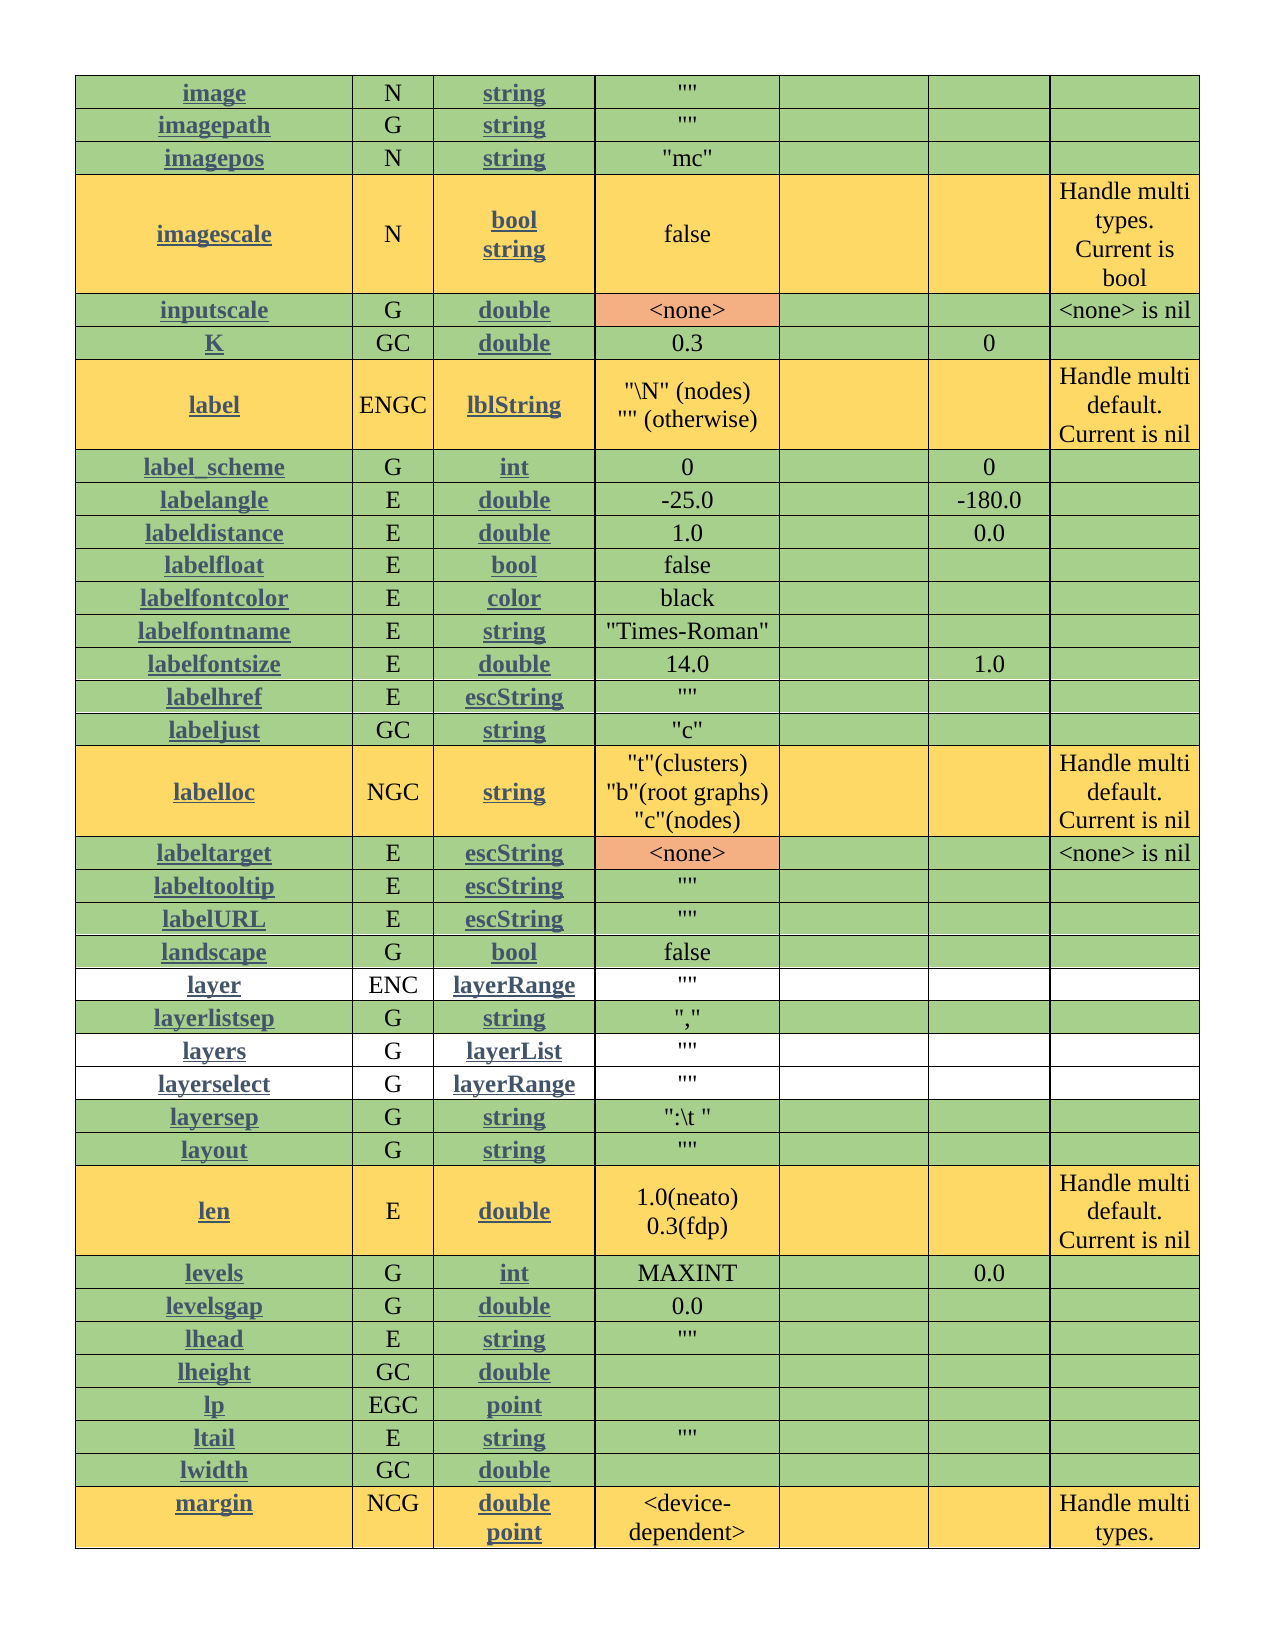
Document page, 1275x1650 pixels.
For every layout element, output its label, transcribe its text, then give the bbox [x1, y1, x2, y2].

table_cell G [353, 1067, 433, 1099]
table_cell [780, 327, 928, 359]
table_cell <none> [596, 837, 779, 869]
table_cell [780, 1256, 928, 1288]
table_cell [929, 1133, 1049, 1165]
table_cell layers [76, 1034, 352, 1066]
table_cell [1051, 648, 1199, 679]
table_cell [1051, 681, 1199, 712]
table_cell layerRange [434, 969, 594, 1000]
table_cell [929, 360, 1049, 449]
table_cell string [434, 1100, 594, 1132]
table_cell string [434, 142, 594, 174]
table_cell [929, 109, 1049, 141]
table_cell color [434, 582, 594, 614]
table_cell [1051, 1100, 1199, 1132]
table_cell GC [353, 714, 433, 745]
table_cell [780, 615, 928, 647]
table_cell [780, 1001, 928, 1033]
table_cell labeltarget [76, 837, 352, 869]
table_cell E [353, 681, 433, 712]
table_cell lheight [76, 1355, 352, 1387]
table_cell 0.0 [929, 1256, 1049, 1288]
table_cell landscape [76, 936, 352, 967]
table_cell [1051, 549, 1199, 581]
table_cell lblString [434, 360, 594, 449]
table_cell [929, 903, 1049, 934]
table_cell [780, 450, 928, 482]
table_cell E [353, 549, 433, 581]
table_cell [780, 294, 928, 326]
table_cell [1051, 1355, 1199, 1387]
table_cell [1051, 76, 1199, 108]
table_cell [596, 1454, 779, 1486]
table_cell <none> is nil [1051, 837, 1199, 869]
table_cell [929, 549, 1049, 581]
table_cell lwidth [76, 1454, 352, 1486]
table_cell -25.0 [596, 483, 779, 515]
table_cell E [353, 903, 433, 934]
table_cell [780, 1133, 928, 1165]
table_cell GC [353, 1355, 433, 1387]
table_cell [1051, 1322, 1199, 1354]
table_cell "t"(clusters) "b"(root graphs) "c"(nodes) [596, 746, 779, 836]
table_cell labelfloat [76, 549, 352, 581]
table_cell Handle multi types. Current is bool [1051, 175, 1199, 293]
table_cell [1051, 870, 1199, 902]
table_cell double [434, 294, 594, 326]
table_cell [1051, 327, 1199, 359]
table_cell "" [596, 1133, 779, 1165]
table_cell [1051, 483, 1199, 515]
table_cell [780, 76, 928, 108]
table_cell [929, 294, 1049, 326]
table_cell "" [596, 76, 779, 108]
table_cell E [353, 483, 433, 515]
table_cell layersep [76, 1100, 352, 1132]
table_cell string [434, 1322, 594, 1354]
table_cell [780, 837, 928, 869]
table_cell [929, 1001, 1049, 1033]
table_cell E [353, 837, 433, 869]
table_cell double [434, 483, 594, 515]
table_cell [1051, 1067, 1199, 1099]
table_cell NCG [353, 1487, 433, 1547]
table_cell labelloc [76, 746, 352, 836]
table_cell false [596, 549, 779, 581]
table_cell [929, 837, 1049, 869]
table_cell E [353, 1421, 433, 1453]
table_cell [929, 1421, 1049, 1453]
table_cell G [353, 294, 433, 326]
table_cell 0.0 [596, 1289, 779, 1321]
table_cell [929, 746, 1049, 836]
table_cell "\N" (nodes) "" (otherwise) [596, 360, 779, 449]
table_cell string [434, 1133, 594, 1165]
table_cell [929, 714, 1049, 745]
table_cell double [434, 1355, 594, 1387]
table_cell int [434, 450, 594, 482]
table_cell escString [434, 870, 594, 902]
table_cell imagepos [76, 142, 352, 174]
table_cell "" [596, 1034, 779, 1066]
table_cell [929, 1355, 1049, 1387]
table_cell G [353, 1001, 433, 1033]
table_cell 1.0 [596, 516, 779, 548]
table_cell [1051, 142, 1199, 174]
table_cell [1051, 1001, 1199, 1033]
table_cell [929, 175, 1049, 293]
table_cell "," [596, 1001, 779, 1033]
table_cell labelangle [76, 483, 352, 515]
table_cell [780, 746, 928, 836]
table_cell [1051, 582, 1199, 614]
table_cell "" [596, 681, 779, 712]
table_cell 14.0 [596, 648, 779, 679]
table_cell GC [353, 327, 433, 359]
table_cell G [353, 109, 433, 141]
table_cell escString [434, 837, 594, 869]
table_cell string [434, 1001, 594, 1033]
table_cell [780, 903, 928, 934]
table_cell [780, 1355, 928, 1387]
table_cell bool [434, 936, 594, 967]
table_cell black [596, 582, 779, 614]
table_cell bool string [434, 175, 594, 293]
table_cell E [353, 1322, 433, 1354]
table_cell [1051, 1454, 1199, 1486]
table_cell [780, 1034, 928, 1066]
table_cell 0.3 [596, 327, 779, 359]
table_cell [780, 516, 928, 548]
table_cell layerselect [76, 1067, 352, 1099]
table_cell labelfontsize [76, 648, 352, 679]
table_cell double [434, 1454, 594, 1486]
table_cell N [353, 76, 433, 108]
table_cell double [434, 1166, 594, 1255]
table_cell [1051, 1289, 1199, 1321]
table_cell string [434, 615, 594, 647]
table_cell imagescale [76, 175, 352, 293]
table_cell 1.0 [929, 648, 1049, 679]
table_cell -180.0 [929, 483, 1049, 515]
table_cell <none> is nil [1051, 294, 1199, 326]
table_cell [929, 1100, 1049, 1132]
table_cell string [434, 714, 594, 745]
table_cell [929, 1166, 1049, 1255]
table_cell levels [76, 1256, 352, 1288]
table_cell escString [434, 903, 594, 934]
table_cell [780, 1454, 928, 1486]
table_cell "" [596, 870, 779, 902]
table_cell layer [76, 969, 352, 1000]
table_cell E [353, 615, 433, 647]
table_cell "" [596, 1421, 779, 1453]
table_cell labeljust [76, 714, 352, 745]
table_cell double [434, 1289, 594, 1321]
table_cell <device-dependent> [596, 1487, 779, 1547]
table_cell [780, 549, 928, 581]
table_cell [929, 615, 1049, 647]
table_cell string [434, 1421, 594, 1453]
table_cell string [434, 746, 594, 836]
table_cell E [353, 648, 433, 679]
table_cell [1051, 1388, 1199, 1420]
table_cell [929, 870, 1049, 902]
table_cell E [353, 582, 433, 614]
table_cell G [353, 1100, 433, 1132]
table_cell "" [596, 969, 779, 1000]
table_cell [929, 1067, 1049, 1099]
table_cell [1051, 1421, 1199, 1453]
table_cell lp [76, 1388, 352, 1420]
table_cell [1051, 1133, 1199, 1165]
table_cell double [434, 327, 594, 359]
table_cell [780, 483, 928, 515]
table_cell [780, 1289, 928, 1321]
table_cell [1051, 109, 1199, 141]
table_cell 0 [929, 327, 1049, 359]
table_cell G [353, 1034, 433, 1066]
table_cell int [434, 1256, 594, 1288]
table_cell N [353, 175, 433, 293]
table_cell layerlistsep [76, 1001, 352, 1033]
table_cell labelURL [76, 903, 352, 934]
table_cell "" [596, 903, 779, 934]
table_cell double [434, 516, 594, 548]
table_cell [780, 1388, 928, 1420]
table_cell [780, 1487, 928, 1547]
table_cell imagepath [76, 109, 352, 141]
table_cell [780, 142, 928, 174]
table_cell [596, 1355, 779, 1387]
table_cell [929, 1322, 1049, 1354]
table_cell Handle multi types. Current is point [1051, 1487, 1199, 1547]
table_cell "Times-Roman" [596, 615, 779, 647]
table_cell [780, 109, 928, 141]
table_cell [1051, 714, 1199, 745]
table_cell [1051, 969, 1199, 1000]
table_cell layerRange [434, 1067, 594, 1099]
table_cell false [596, 936, 779, 967]
table_cell [780, 360, 928, 449]
table_cell [780, 175, 928, 293]
table_cell [929, 936, 1049, 967]
table_cell ltail [76, 1421, 352, 1453]
table_cell [780, 1322, 928, 1354]
table_cell ENC [353, 969, 433, 1000]
table_cell [929, 681, 1049, 712]
table_cell double [434, 648, 594, 679]
table_cell "" [596, 1067, 779, 1099]
table_cell G [353, 1256, 433, 1288]
table_cell 0.0 [929, 516, 1049, 548]
table_cell [780, 1067, 928, 1099]
table_cell [780, 681, 928, 712]
table_cell margin [76, 1487, 352, 1547]
table_cell [1051, 1256, 1199, 1288]
table_cell [929, 142, 1049, 174]
table_cell G [353, 1289, 433, 1321]
table_cell [1051, 516, 1199, 548]
table_cell len [76, 1166, 352, 1255]
table_cell layerList [434, 1034, 594, 1066]
table_cell [929, 582, 1049, 614]
table_cell labelhref [76, 681, 352, 712]
table_cell "" [596, 1322, 779, 1354]
table_cell "" [596, 109, 779, 141]
table_cell [929, 1388, 1049, 1420]
table_cell EGC [353, 1388, 433, 1420]
table_cell labelfontname [76, 615, 352, 647]
table_cell string [434, 76, 594, 108]
table_cell [1051, 1034, 1199, 1066]
table_cell label_scheme [76, 450, 352, 482]
table_cell [929, 969, 1049, 1000]
table_cell string [434, 109, 594, 141]
table_cell levelsgap [76, 1289, 352, 1321]
table_cell [596, 1388, 779, 1420]
table_cell inputscale [76, 294, 352, 326]
table_cell [780, 936, 928, 967]
table_cell [929, 1487, 1049, 1547]
table_cell [780, 648, 928, 679]
table_cell lhead [76, 1322, 352, 1354]
table_cell [780, 870, 928, 902]
table_cell 0 [929, 450, 1049, 482]
table_cell Handle multi default. Current is nil [1051, 1166, 1199, 1255]
table_cell layout [76, 1133, 352, 1165]
table_cell [1051, 615, 1199, 647]
table_cell G [353, 1133, 433, 1165]
table_cell [1051, 936, 1199, 967]
table_cell NGC [353, 746, 433, 836]
table_cell [780, 714, 928, 745]
table_cell [1051, 903, 1199, 934]
table_cell label [76, 360, 352, 449]
table_cell K [76, 327, 352, 359]
table_cell [780, 1421, 928, 1453]
table_cell [929, 1454, 1049, 1486]
table_cell labelfontcolor [76, 582, 352, 614]
table_cell MAXINT [596, 1256, 779, 1288]
table_cell [780, 969, 928, 1000]
table_cell [929, 76, 1049, 108]
table_cell double point [434, 1487, 594, 1547]
table_cell ENGC [353, 360, 433, 449]
table_cell [780, 582, 928, 614]
table_cell Handle multi default. Current is nil [1051, 746, 1199, 836]
table_cell false [596, 175, 779, 293]
table_cell <none> [596, 294, 779, 326]
table_cell bool [434, 549, 594, 581]
table_cell E [353, 516, 433, 548]
table_cell [780, 1166, 928, 1255]
table_cell 0 [596, 450, 779, 482]
table_cell [929, 1289, 1049, 1321]
table_cell E [353, 1166, 433, 1255]
table_cell E [353, 870, 433, 902]
table_cell N [353, 142, 433, 174]
table_cell Handle multi default. Current is nil [1051, 360, 1199, 449]
table_cell "mc" [596, 142, 779, 174]
table_cell point [434, 1388, 594, 1420]
table_cell [1051, 450, 1199, 482]
table_cell "c" [596, 714, 779, 745]
table_cell G [353, 936, 433, 967]
table_cell [780, 1100, 928, 1132]
table_cell GC [353, 1454, 433, 1486]
table_cell G [353, 450, 433, 482]
table_cell escString [434, 681, 594, 712]
table_cell labeldistance [76, 516, 352, 548]
table_cell ":\t " [596, 1100, 779, 1132]
table_cell image [76, 76, 352, 108]
table_cell 1.0(neato) 0.3(fdp) [596, 1166, 779, 1255]
table_cell [929, 1034, 1049, 1066]
table_cell labeltooltip [76, 870, 352, 902]
